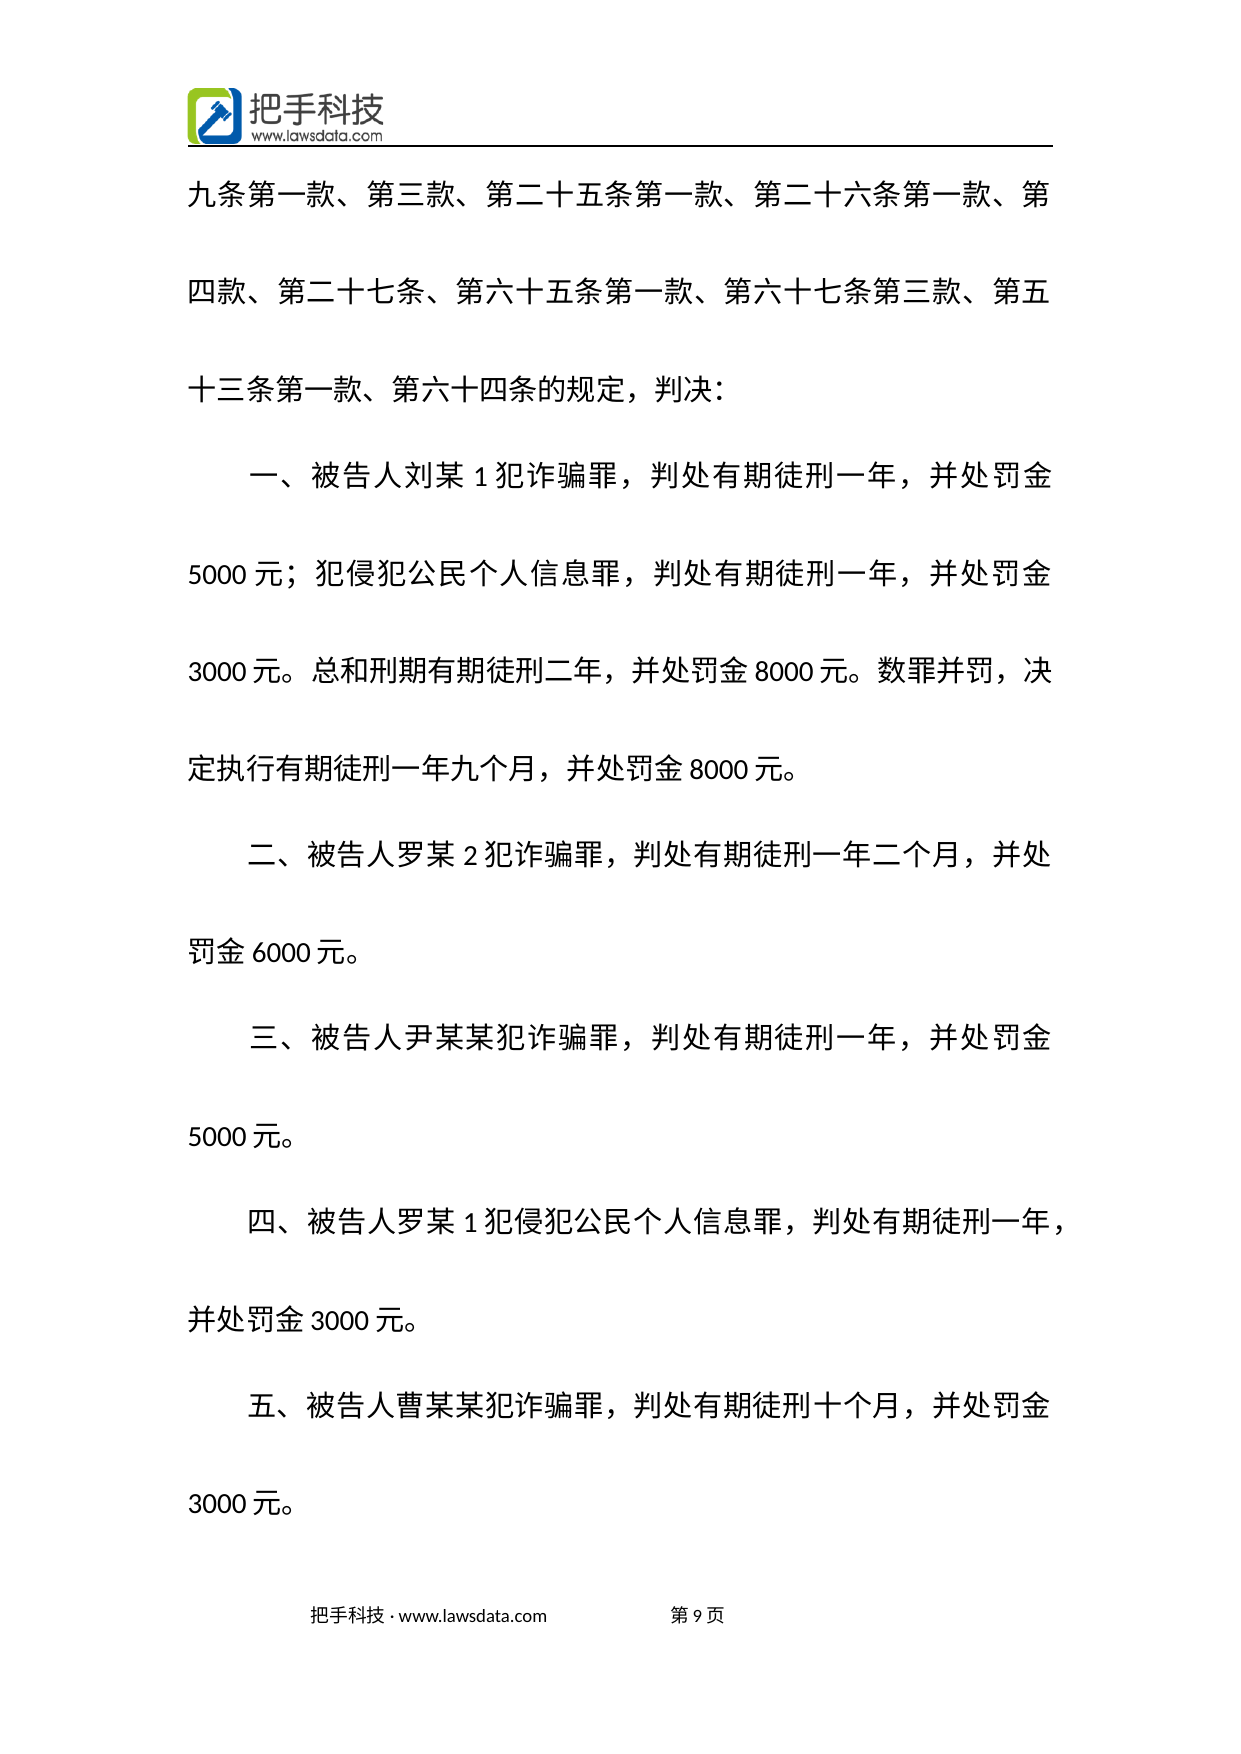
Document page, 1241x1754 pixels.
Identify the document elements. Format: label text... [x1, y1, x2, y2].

picture [187, 88, 384, 144]
text 三、被告人尹某某犯诈骗罪，判处有期徒刑一年，并处罚金5000元。 [187, 1004, 1053, 1166]
text 四、被告人罗某1犯侵犯公民个人信息罪，判处有期徒刑一年，并处罚金3000元。 [187, 1187, 1053, 1350]
text 五、被告人曹某某犯诈骗罪，判处有期徒刑十个月，并处罚金3000元。 [187, 1371, 1053, 1533]
text 一、被告人刘某1犯诈骗罪，判处有期徒刑一年，并处罚金5000元；犯侵犯公民个人信息罪，判处有期徒刑一年，并处罚金3000元。总和刑期有期徒刑二年，并处罚金8000元。数罪并罚，决定执行有期徒刑一年九个月，并处罚金8000元。 [187, 441, 1053, 799]
text 二、被告人罗某2犯诈骗罪，判处有期徒刑一年二个月，并处罚金6000元。 [187, 820, 1053, 982]
